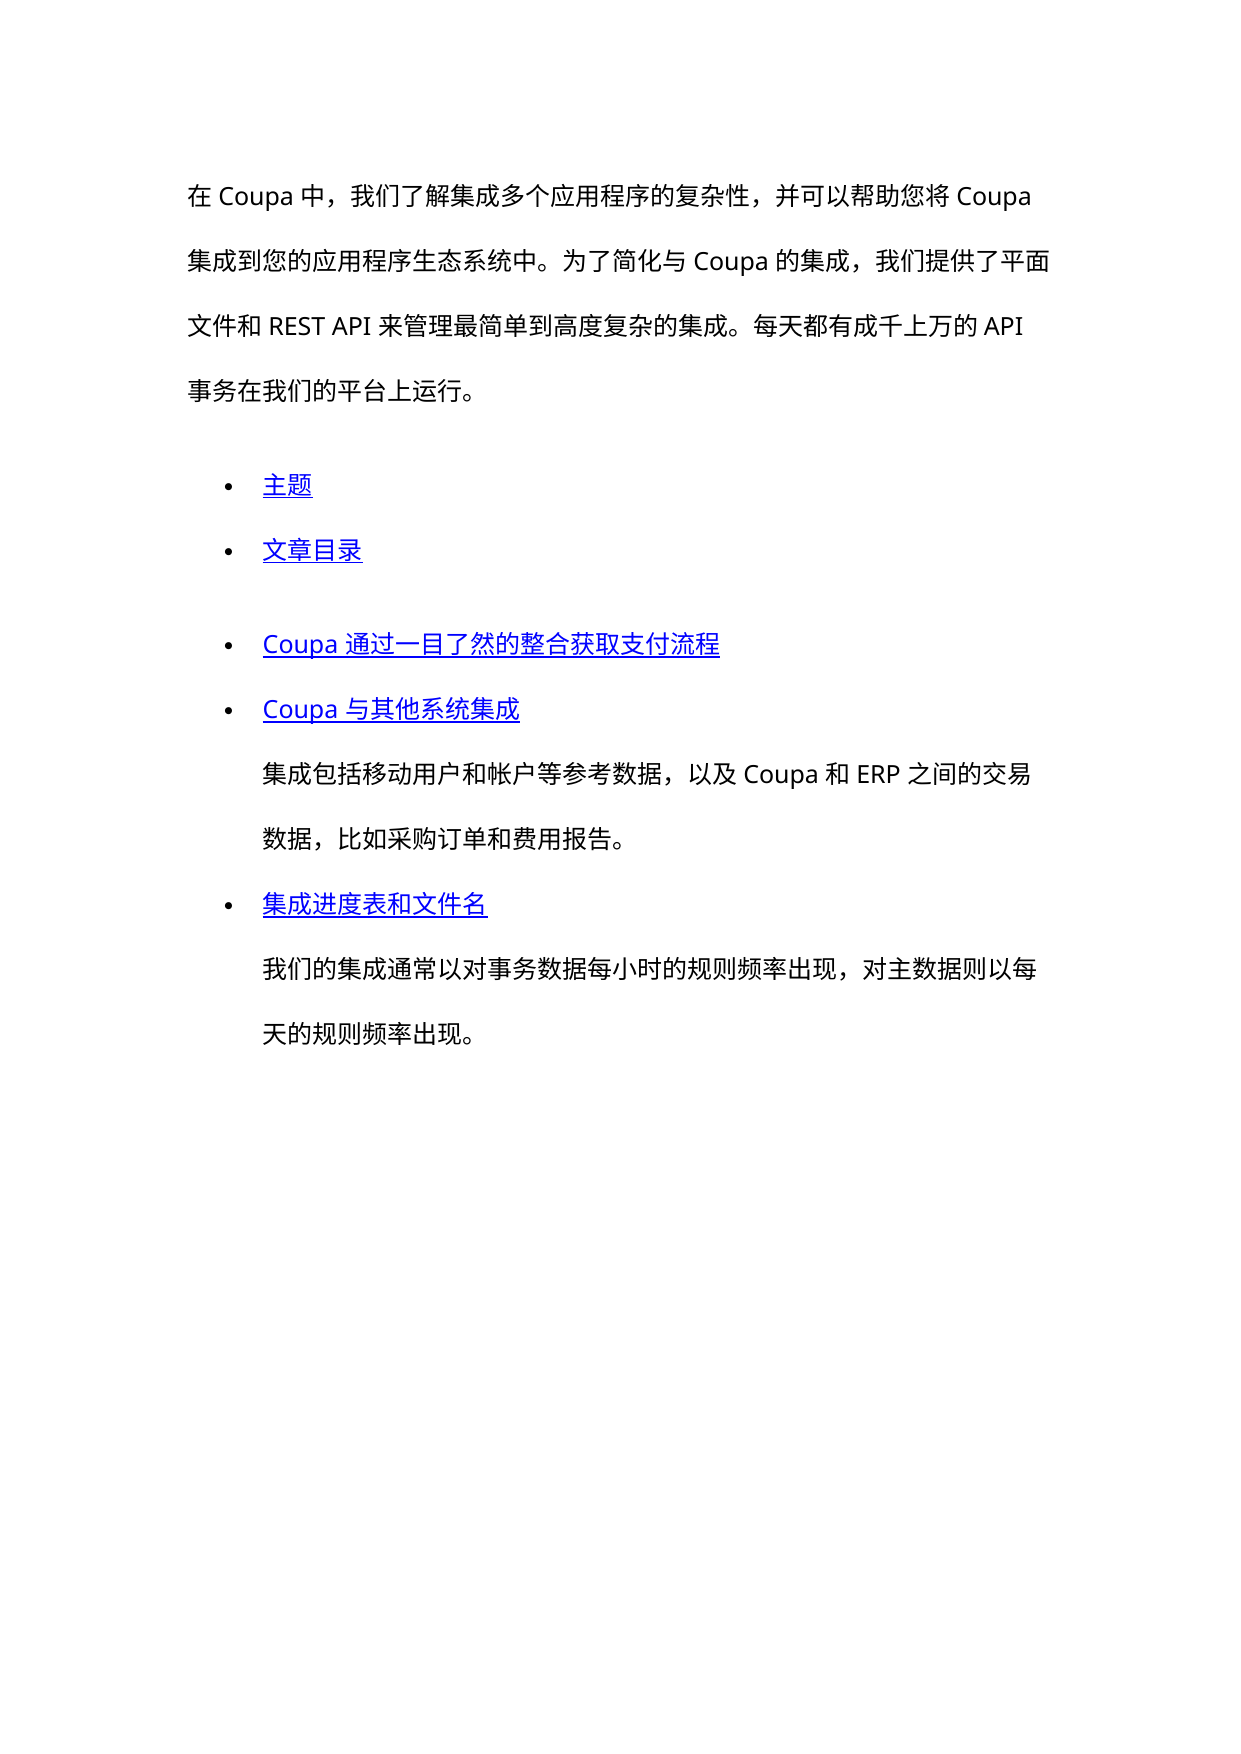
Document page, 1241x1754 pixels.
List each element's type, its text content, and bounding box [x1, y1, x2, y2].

list 集成进度表和文件名 [225, 870, 1053, 935]
text 我们的集成通常以对事务数据每小时的规则频率出现，对主数据则以每天的规则频率出现。 [262, 935, 1053, 1065]
list Coupa 与其他系统集成 [225, 675, 1053, 740]
list 主题 [225, 451, 1053, 516]
text 在 Coupa 中，我们了解集成多个应用程序的复杂性，并可以帮助您将 Coupa 集成到您的应用程序生态系统中。为了简化与 Coupa 的集成，我们提供了平面文件和 REST API 来管理最简单到高度复杂的集成。每天都有成千上万的 API 事务在我们的平台上运行。 [187, 162, 1053, 422]
list 文章目录 [225, 516, 1053, 581]
list Coupa 通过一目了然的整合获取支付流程 [225, 610, 1053, 675]
text 集成包括移动用户和帐户等参考数据，以及 Coupa 和 ERP 之间的交易数据，比如采购订单和费用报告。 [262, 740, 1053, 870]
